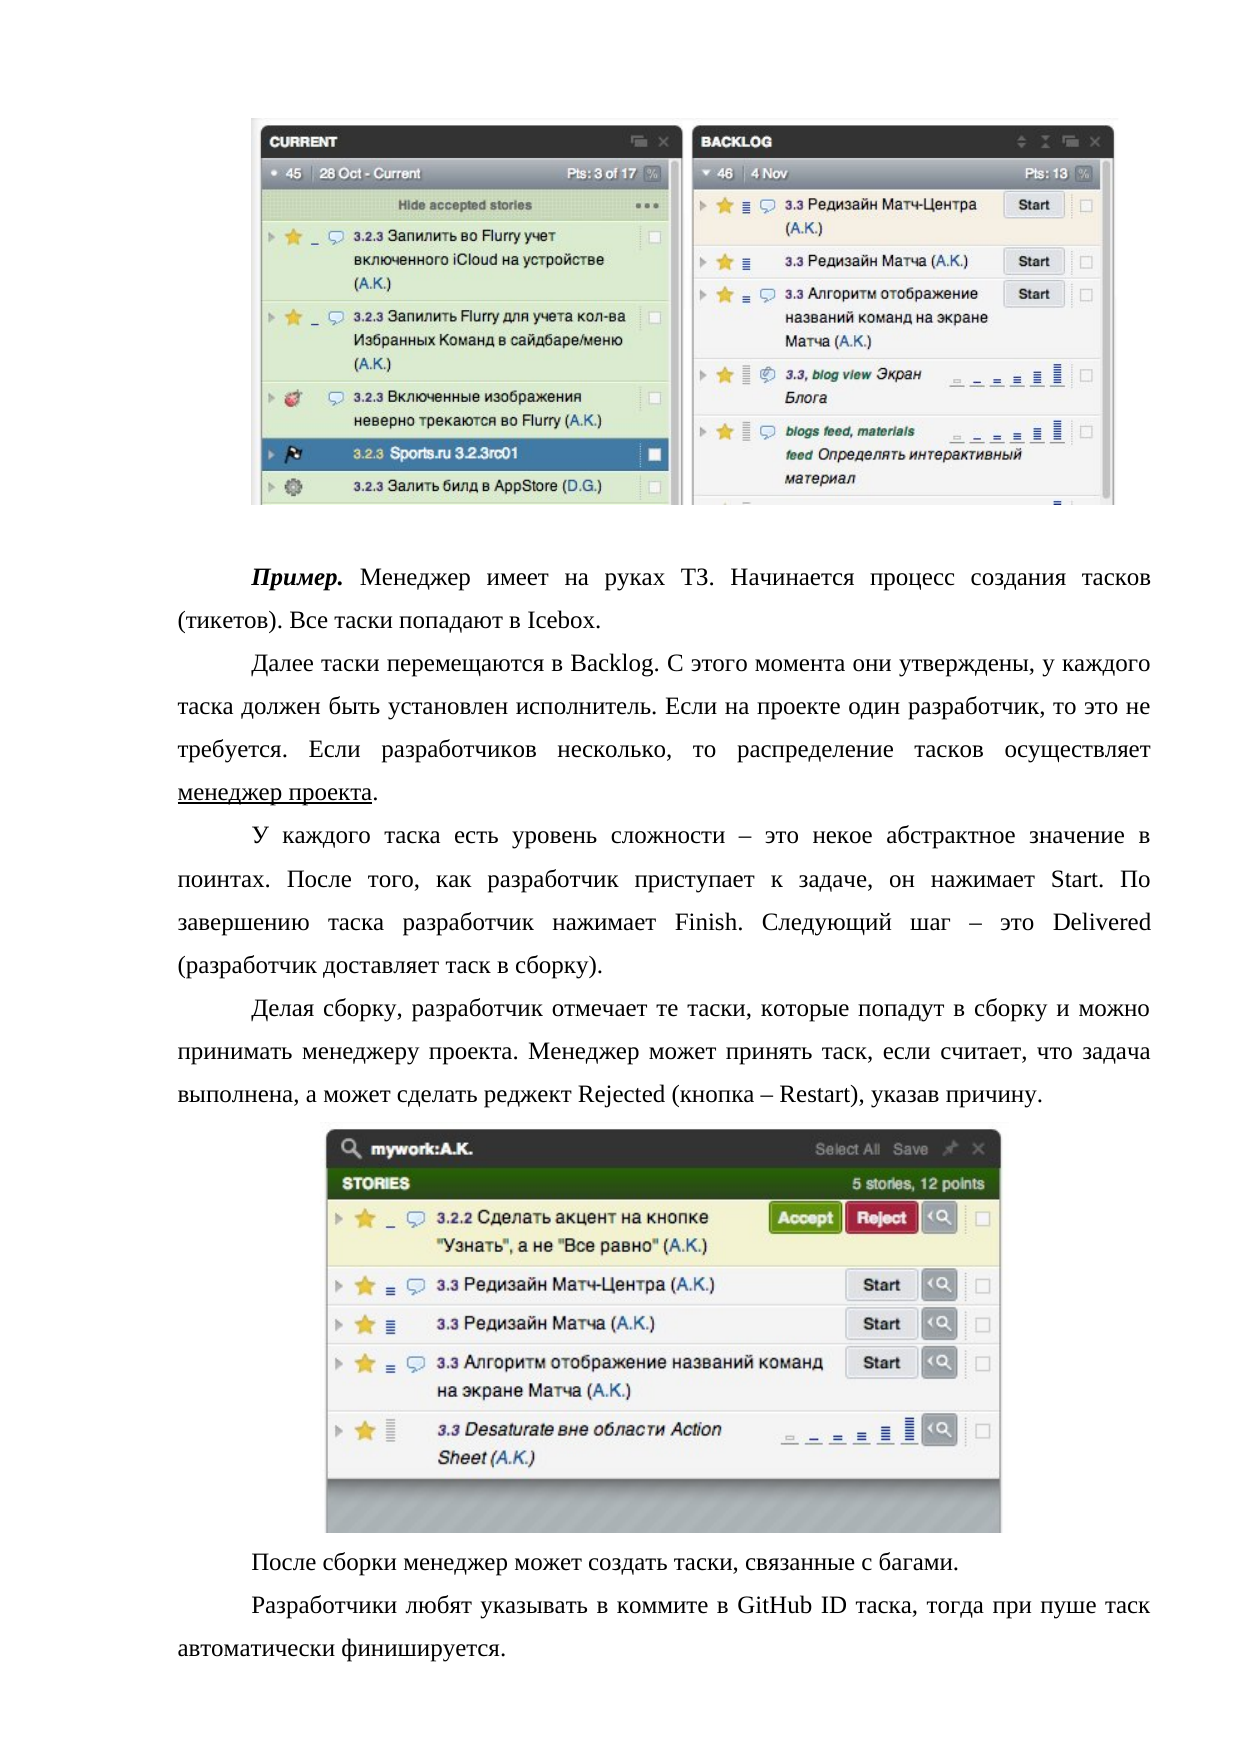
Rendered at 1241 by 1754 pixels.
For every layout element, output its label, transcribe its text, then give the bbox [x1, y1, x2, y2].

text Далее таски перемещаются в Backlog. С этого момента они утверждены, у каждого таска должен быть установлен исполнитель. Если на проекте один разработчик, то это не требуется. Если разработчиков несколько, то распределение тасков осуществляет менеджер проекта. [177, 648, 1152, 806]
text Пример. Менеджер имеет на руках ТЗ. Начинается процесс создания тасков (тикетов). Все таски попадают в Icebox. [177, 562, 1152, 634]
text У каждого таска есть уровень сложности – это некое абстрактное значение в поинтах. После того, как разработчик приступает к задаче, он нажимает Start. По завершению таска разработчик нажимает Finish. Следующий шаг – это Delivered (разработчик доставляет таск в сборку). [177, 821, 1152, 979]
picture [251, 118, 1119, 505]
picture [319, 1122, 1009, 1533]
text После сборки менеджер может создать таски, связанные с багами. [177, 1547, 1152, 1576]
text Разработчики любят указывать в коммите в GitHub ID таска, тогда при пуше таск автоматически финишируется. [177, 1590, 1152, 1662]
text Делая сборку, разработчик отмечает те таски, которые попадут в сборку и можно принимать менеджеру проекта. Менеджер может принять таск, если считает, что задача выполнена, а может сделать реджект Rejected (кнопка – Restart), указав причину. [177, 993, 1152, 1108]
